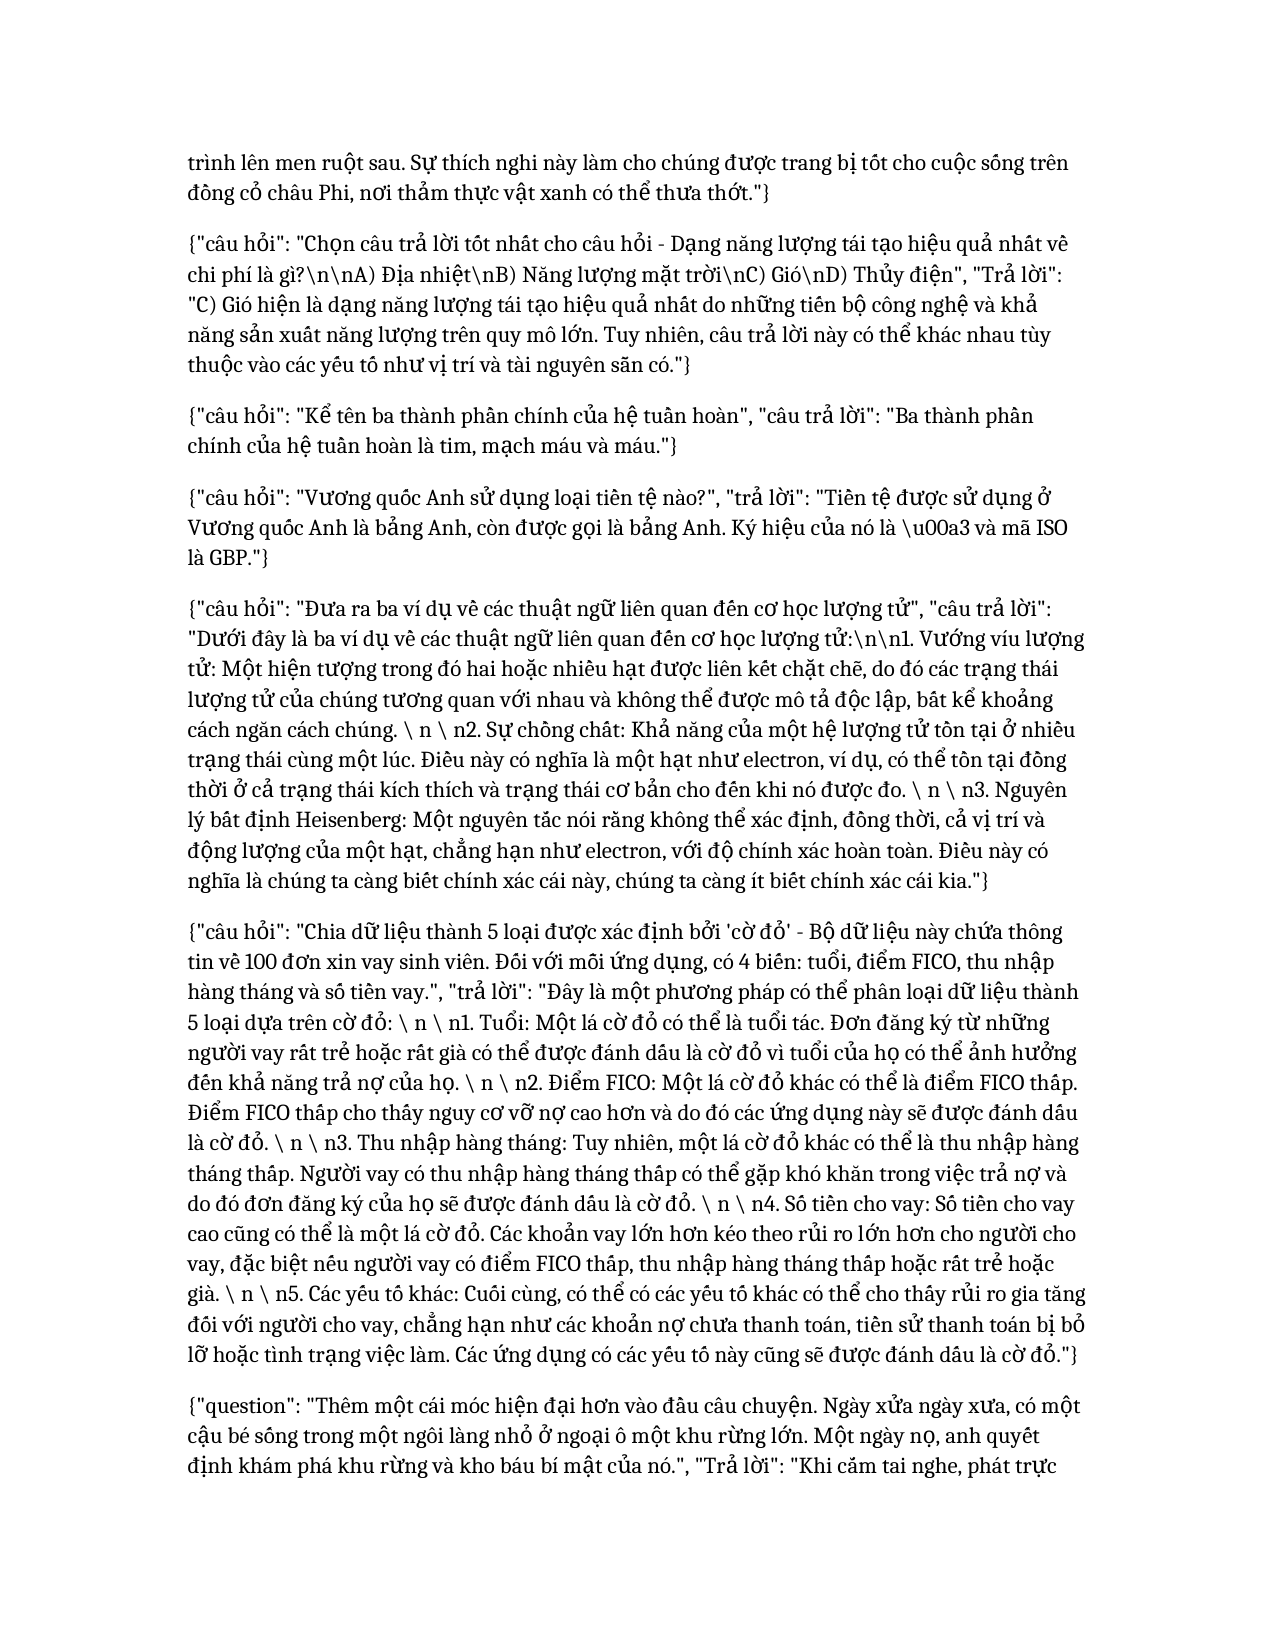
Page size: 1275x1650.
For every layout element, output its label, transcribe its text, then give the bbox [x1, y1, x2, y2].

text {"câu hỏi": "Chọn câu trả lời tốt nhất cho câu hỏi - Dạng năng lượng tái tạo hiệu quả nhất về chi phí là gì?\n\nA) Địa nhiệt\nB) Năng lượng mặt trời\nC) Gió\nD) Thủy điện", "Trả lời": "C) Gió hiện là dạng năng lượng tái tạo hiệu quả nhất do những tiến bộ công nghệ và khả năng sản xuất năng lượng trên quy mô lớn. Tuy nhiên, câu trả lời này có thể khác nhau tùy thuộc vào các yếu tố như vị trí và tài nguyên sẵn có."} [187, 231, 1087, 378]
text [187, 150, 1087, 207]
text {"câu hỏi": "Vương quốc Anh sử dụng loại tiền tệ nào?", "trả lời": "Tiền tệ được sử dụng ở Vương quốc Anh là bảng Anh, còn được gọi là bảng Anh. Ký hiệu của nó là \u00a3 và mã ISO là GBP."} [187, 484, 1087, 571]
text {"câu hỏi": "Chia dữ liệu thành 5 loại được xác định bởi 'cờ đỏ' - Bộ dữ liệu này chứa thông tin về 100 đơn xin vay sinh viên. Đối với mỗi ứng dụng, có 4 biến: tuổi, điểm FICO, thu nhập hàng tháng và số tiền vay.", "trả lời": "Đây là một phương pháp có thể phân loại dữ liệu thành 5 loại dựa trên cờ đỏ: \ n \ n1. Tuổi: Một lá cờ đỏ có thể là tuổi tác. Đơn đăng ký từ những người vay rất trẻ hoặc rất già có thể được đánh dấu là cờ đỏ vì tuổi của họ có thể ảnh hưởng đến khả năng trả nợ của họ. \ n \ n2. Điểm FICO: Một lá cờ đỏ khác có thể là điểm FICO thấp. Điểm FICO thấp cho thấy nguy cơ vỡ nợ cao hơn và do đó các ứng dụng này sẽ được đánh dấu là cờ đỏ. \ n \ n3. Thu nhập hàng tháng: Tuy nhiên, một lá cờ đỏ khác có thể là thu nhập hàng tháng thấp. Người vay có thu nhập hàng tháng thấp có thể gặp khó khăn trong việc trả nợ và do đó đơn đăng ký của họ sẽ được đánh dấu là cờ đỏ. \ n \ n4. Số tiền cho vay: Số tiền cho vay cao cũng có thể là một lá cờ đỏ. Các khoản vay lớn hơn kéo theo rủi ro lớn hơn cho người cho vay, đặc biệt nếu người vay có điểm FICO thấp, thu nhập hàng tháng thấp hoặc rất trẻ hoặc già. \ n \ n5. Các yếu tố khác: Cuối cùng, có thể có các yếu tố khác có thể cho thấy rủi ro gia tăng đối với người cho vay, chẳng hạn như các khoản nợ chưa thanh toán, tiền sử thanh toán bị bỏ lỡ hoặc tình trạng việc làm. Các ứng dụng có các yếu tố này cũng sẽ được đánh dấu là cờ đỏ."} [187, 919, 1087, 1368]
text {"câu hỏi": "Đưa ra ba ví dụ về các thuật ngữ liên quan đến cơ học lượng tử", "câu trả lời": "Dưới đây là ba ví dụ về các thuật ngữ liên quan đến cơ học lượng tử:\n\n1. Vướng víu lượng tử: Một hiện tượng trong đó hai hoặc nhiều hạt được liên kết chặt chẽ, do đó các trạng thái lượng tử của chúng tương quan với nhau và không thể được mô tả độc lập, bất kể khoảng cách ngăn cách chúng. \ n \ n2. Sự chồng chất: Khả năng của một hệ lượng tử tồn tại ở nhiều trạng thái cùng một lúc. Điều này có nghĩa là một hạt như electron, ví dụ, có thể tồn tại đồng thời ở cả trạng thái kích thích và trạng thái cơ bản cho đến khi nó được đo. \ n \ n3. Nguyên lý bất định Heisenberg: Một nguyên tắc nói rằng không thể xác định, đồng thời, cả vị trí và động lượng của một hạt, chẳng hạn như electron, với độ chính xác hoàn toàn. Điều này có nghĩa là chúng ta càng biết chính xác cái này, chúng ta càng ít biết chính xác cái kia."} [187, 596, 1087, 894]
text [187, 1393, 1087, 1479]
text {"câu hỏi": "Kể tên ba thành phần chính của hệ tuần hoàn", "câu trả lời": "Ba thành phần chính của hệ tuần hoàn là tim, mạch máu và máu."} [187, 403, 1087, 460]
